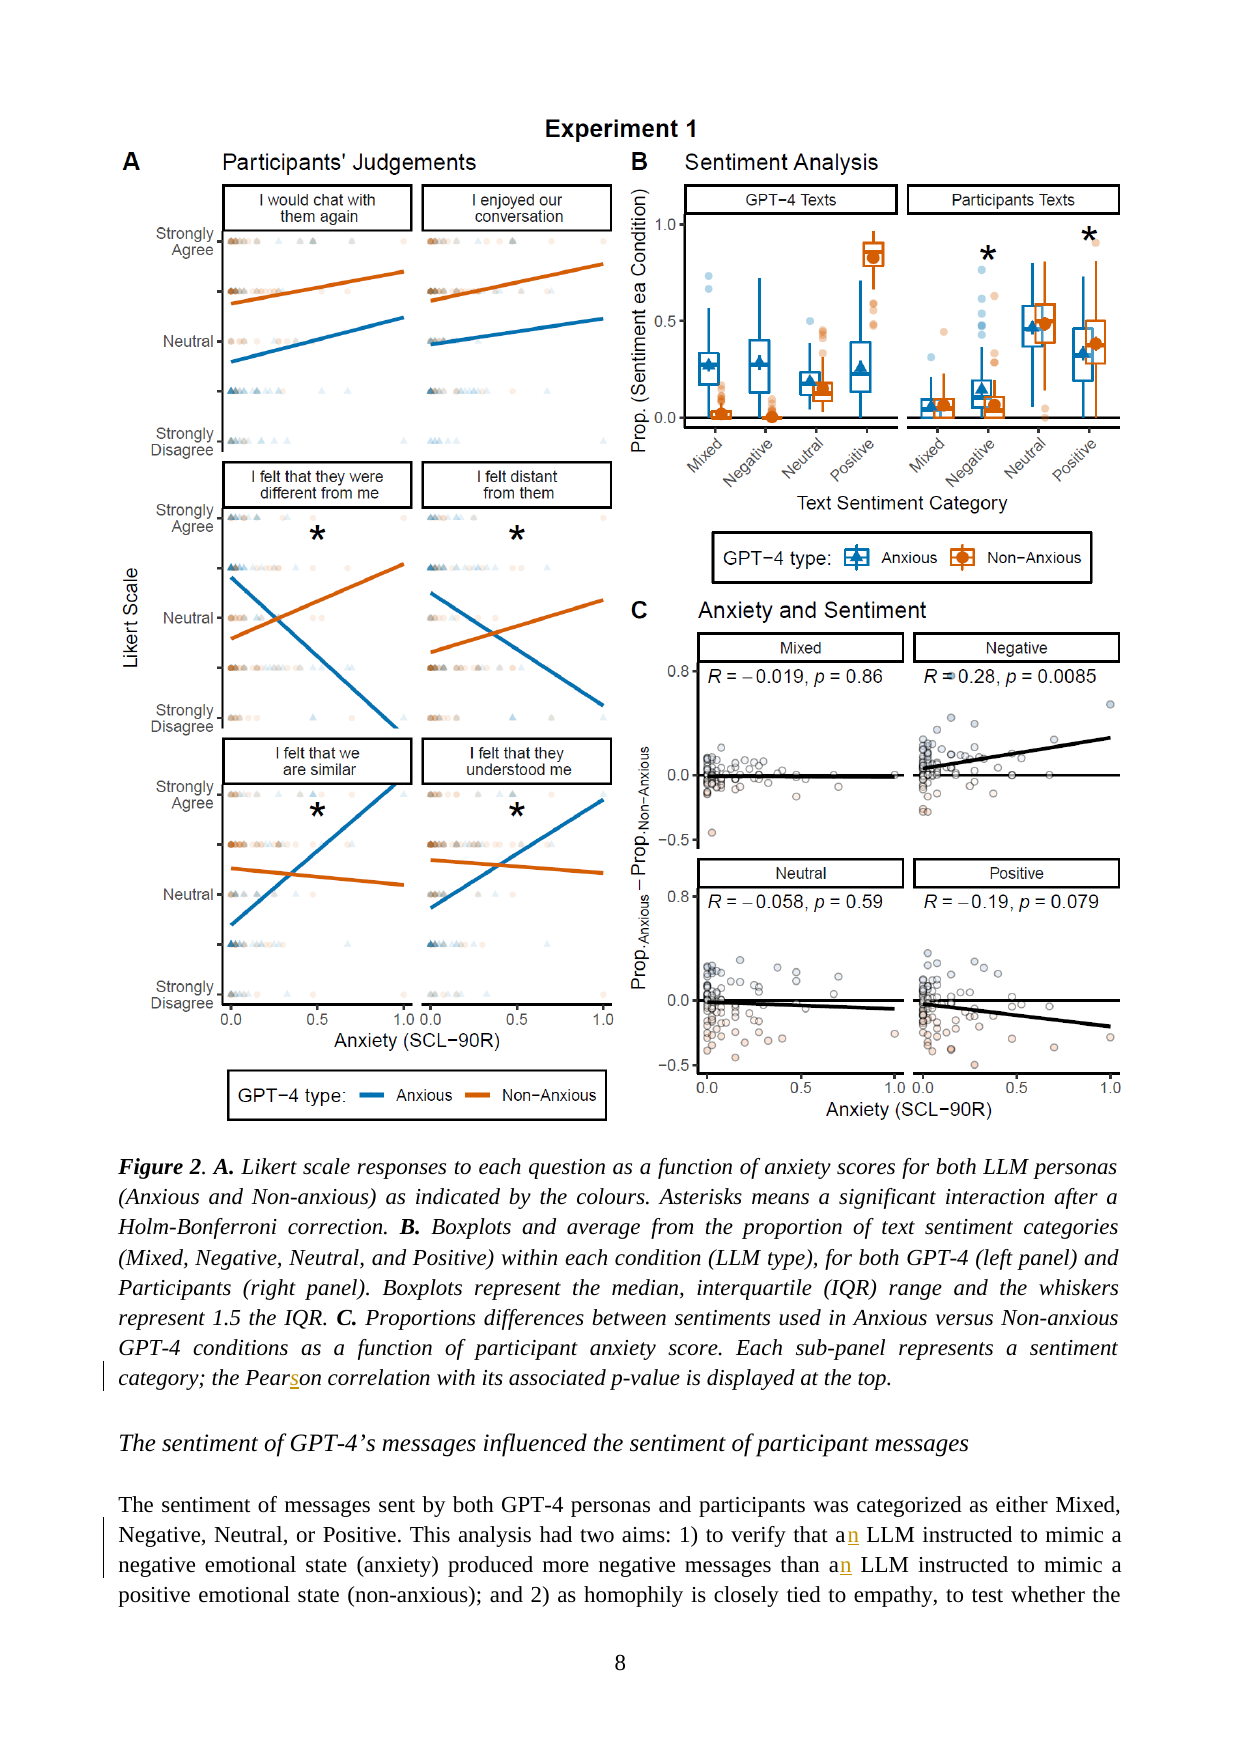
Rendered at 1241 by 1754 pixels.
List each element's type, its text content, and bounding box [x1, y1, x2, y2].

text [118, 1491, 1122, 1608]
subtitle The sentiment of GPT-4’s messages influenced the sentiment of participant messages [118, 1428, 1122, 1456]
text Figure 2. A. Likert scale responses to each question as a function of anxiety scores for both LLM personas (Anxious and Non-anxious) as indicated by the colours. Asterisks means a significant interaction after a Holm-Bonferroni correction. B. Boxplots and average from the proportion of text sentiment categories (Mixed, Negative, Neutral, and Positive) within each condition (LLM type), for both GPT-4 (left panel) and Participants (right panel). Boxplots represent the median, interquartile (IQR) range and the whiskers represent 1.5 the IQR. C. Proportions differences between sentiments used in Anxious versus Non-anxious GPT-4 conditions as a function of participant anxiety score. Each sub-panel represents a sentiment category; the Pearon correlation with its associated p-value is displayed at the top. [118, 1153, 1122, 1391]
picture [118, 118, 1123, 1123]
